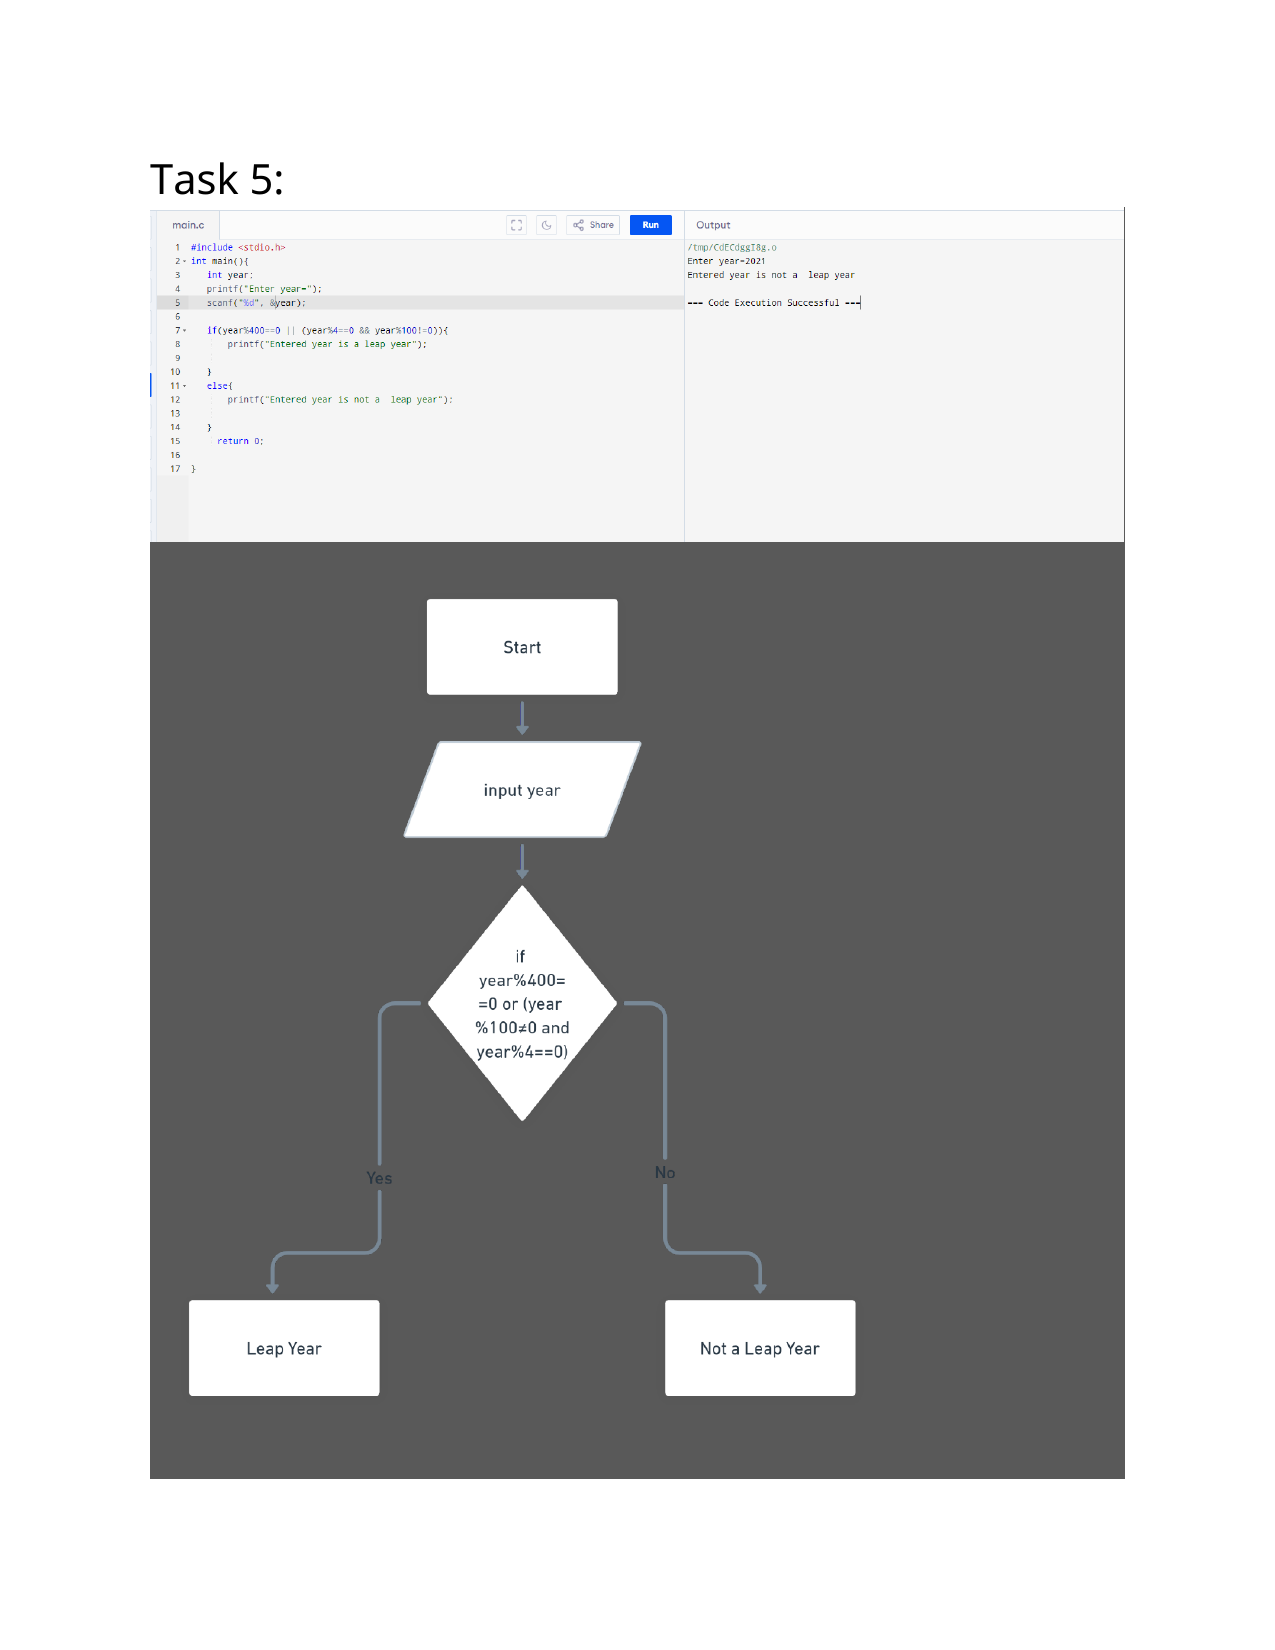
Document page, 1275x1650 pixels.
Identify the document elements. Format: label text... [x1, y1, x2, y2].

text Task 5: [150, 150, 1125, 207]
picture [150, 206, 1124, 542]
picture [179, 590, 864, 1409]
